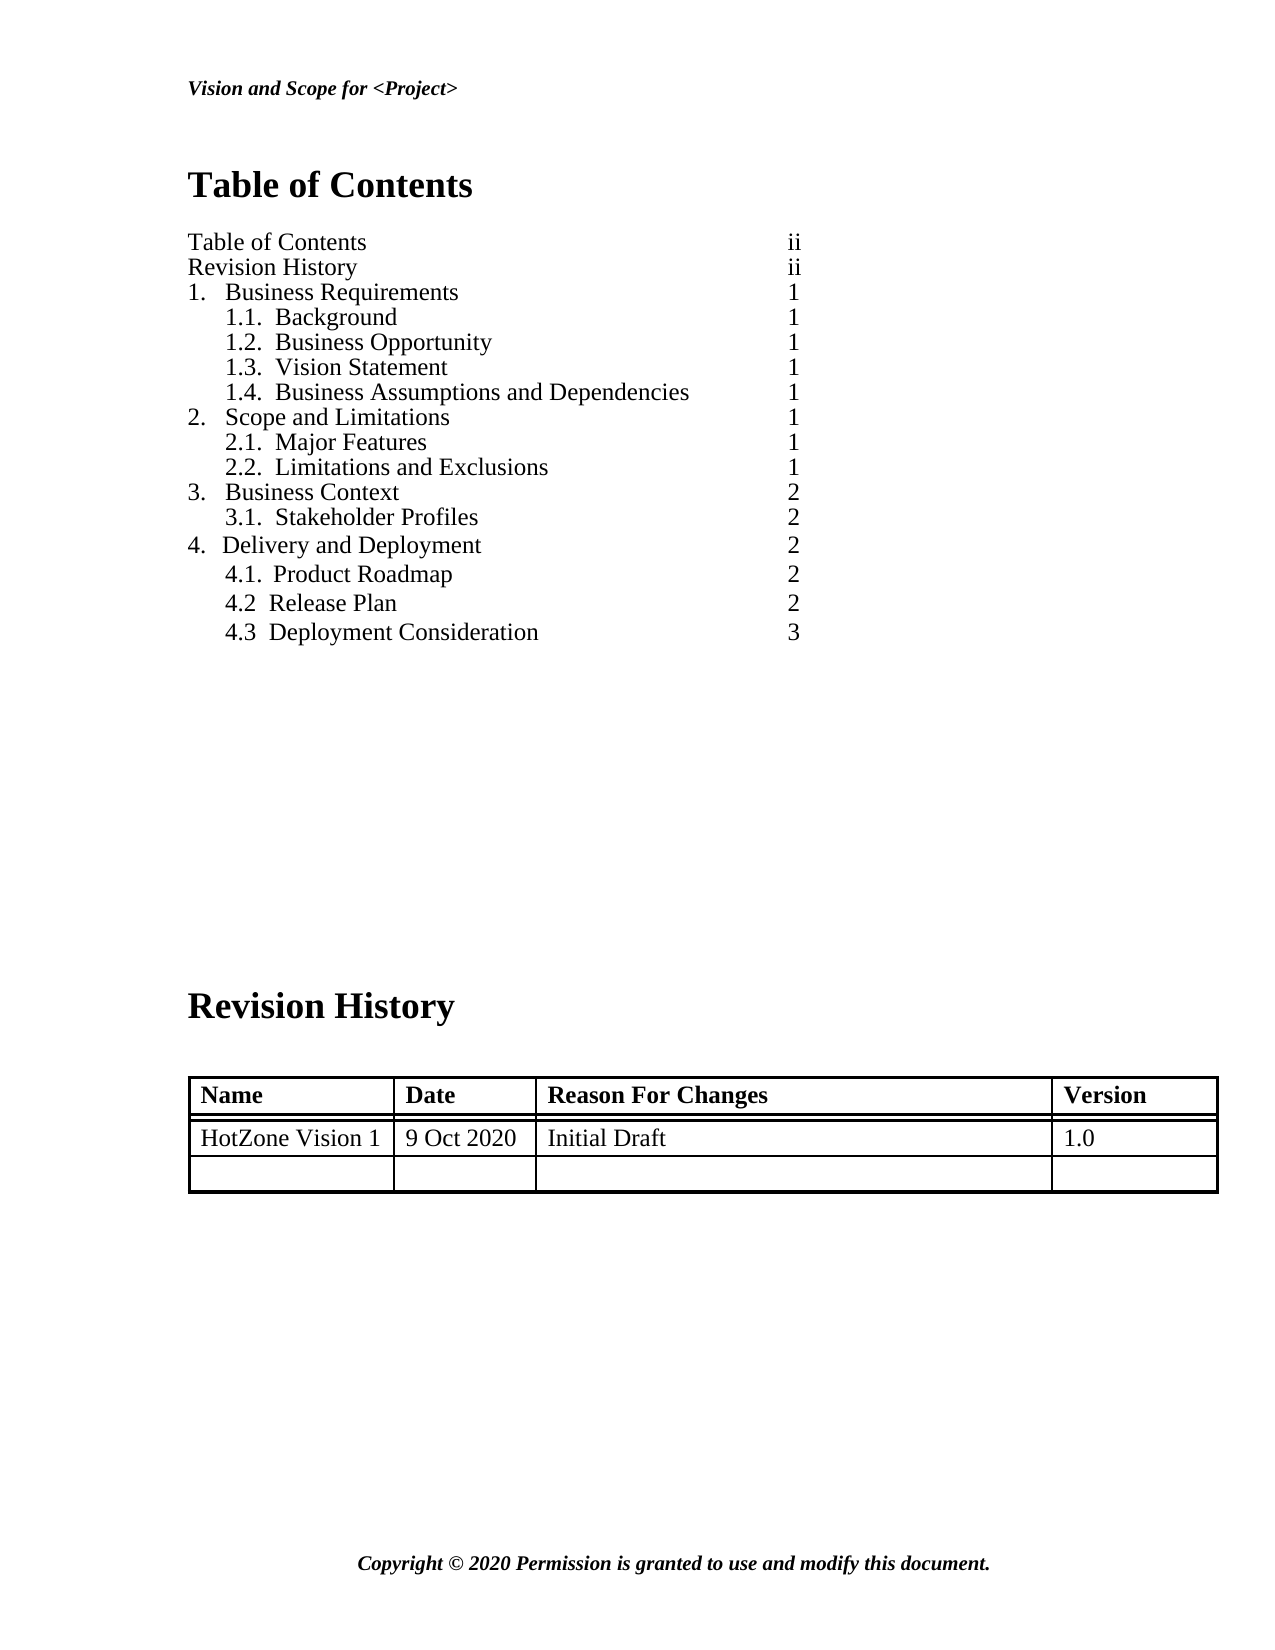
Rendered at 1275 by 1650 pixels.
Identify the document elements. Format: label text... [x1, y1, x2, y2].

text 4. Delivery and Deployment 2 [187, 531, 1087, 559]
table_header Name [191, 1079, 393, 1113]
text Revision History [187, 983, 1087, 1026]
table_cell 1.0 [1053, 1122, 1216, 1155]
text 4.3 Deployment Consideration 3 [187, 617, 1087, 646]
text 2.2. Limitations and Exclusions 1 [187, 456, 1087, 481]
table_cell [191, 1157, 393, 1190]
table_header Reason For Changes [537, 1079, 1051, 1113]
table_cell HotZone Vision 1 [191, 1122, 393, 1155]
table_header Date [395, 1079, 535, 1113]
table_header Version [1053, 1079, 1216, 1113]
table_cell Initial Draft [537, 1122, 1051, 1155]
table_cell [395, 1157, 535, 1190]
text Revision History ii [187, 256, 1087, 281]
text 3. Business Context 2 [187, 481, 1087, 506]
table_cell [1053, 1157, 1216, 1190]
text 3.1. Stakeholder Profiles 2 [187, 506, 1087, 531]
table_cell 9 Oct 2020 [395, 1122, 535, 1155]
text 2.1. Major Features 1 [187, 431, 1087, 456]
text 4.2 Release Plan 2 [187, 588, 1087, 617]
text 1.1. Background 1 [225, 306, 1087, 331]
text 4.1. Product Roadmap 2 [187, 559, 1087, 588]
text 1.3. Vision Statement 1 [225, 356, 1087, 381]
text 1.2. Business Opportunity 1 [225, 331, 1087, 356]
table_cell [537, 1157, 1051, 1190]
text 1.4. Business Assumptions and Dependencies 1 [225, 381, 1087, 406]
text Table of Contents [187, 162, 1087, 206]
text 1. Business Requirements 1 [187, 281, 1087, 306]
text Table of Contents ii [187, 231, 1087, 256]
text 2. Scope and Limitations 1 [187, 406, 1087, 431]
